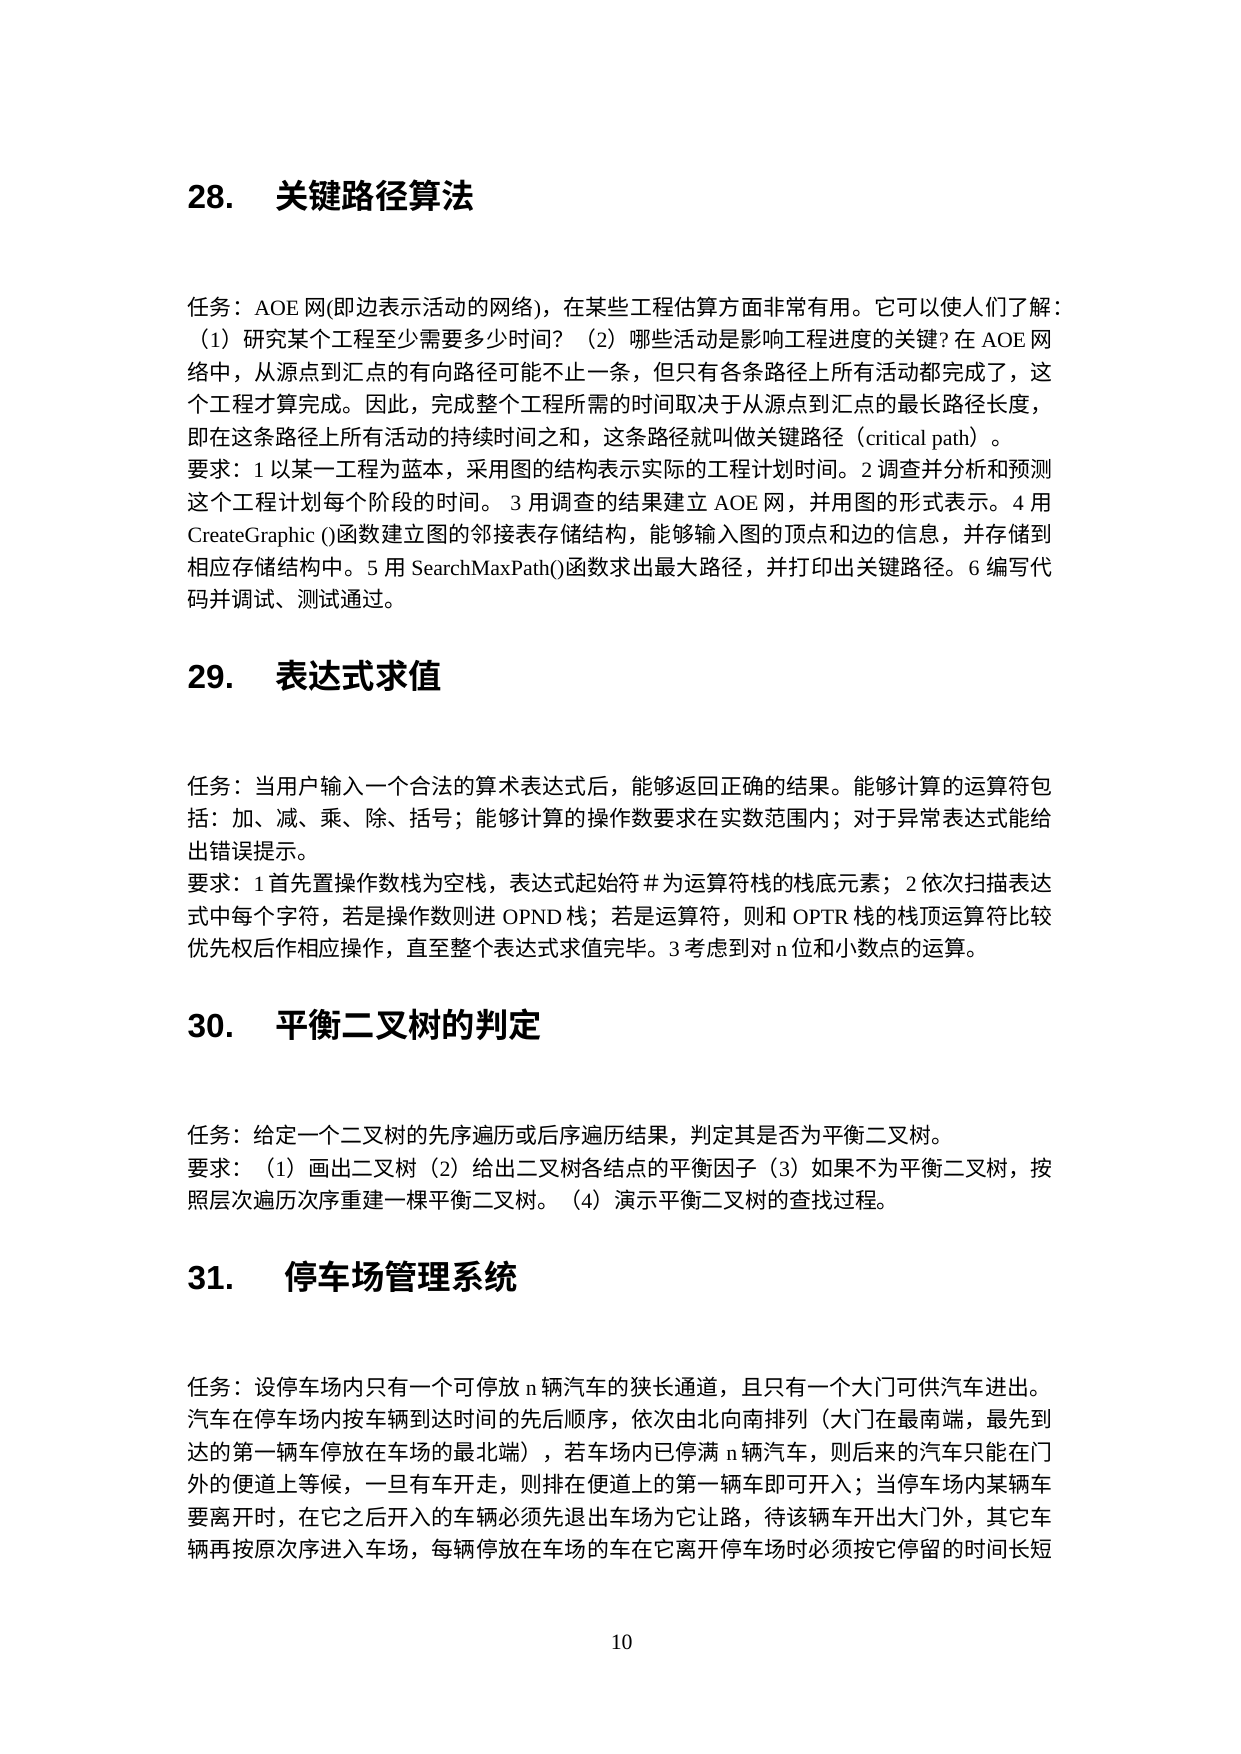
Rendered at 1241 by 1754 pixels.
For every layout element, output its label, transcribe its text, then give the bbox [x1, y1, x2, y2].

text 要求：1 以某一工程为蓝本，采用图的结构表示实际的工程计划时间。2 调查并分析和预测这个工程计划每个阶段的时间。 3 用调查的结果建立AOE网，并用图的形式表示。4 用CreateGraphic ()函数建立图的邻接表存储结构，能够输入图的顶点和边的信息，并存储到相应存储结构中。5 用SearchMaxPath()函数求出最大路径，并打印出关键路径。6 编写代码并调试、测试通过。 [187, 452, 1053, 614]
subtitle 关键路径算法 [187, 162, 1053, 227]
text 要求：1首先置操作数栈为空栈，表达式起始符＃为运算符栈的栈底元素；2依次扫描表达式中每个字符，若是操作数则进OPND栈；若是运算符，则和OPTR栈的栈顶运算符比较优先权后作相应操作，直至整个表达式求值完毕。3考虑到对n位和小数点的运算。 [187, 866, 1053, 963]
subtitle 平衡二叉树的判定 [187, 991, 1053, 1056]
text 要求：（1）画出二叉树（2）给出二叉树各结点的平衡因子（3）如果不为平衡二叉树，按照层次遍历次序重建一棵平衡二叉树。（4）演示平衡二叉树的查找过程。 [187, 1150, 1053, 1215]
subtitle 表达式求值 [187, 641, 1053, 706]
text 任务：AOE网(即边表示活动的网络)，在某些工程估算方面非常有用。它可以使人们了解：（1）研究某个工程至少需要多少时间？（2）哪些活动是影响工程进度的关键? 在AOE网络中，从源点到汇点的有向路径可能不止一条，但只有各条路径上所有活动都完成了，这个工程才算完成。因此，完成整个工程所需的时间取决于从源点到汇点的最长路径长度，即在这条路径上所有活动的持续时间之和，这条路径就叫做关键路径（critical path）。 [187, 289, 1053, 452]
text 任务：给定一个二叉树的先序遍历或后序遍历结果，判定其是否为平衡二叉树。 [187, 1118, 1053, 1150]
subtitle 停车场管理系统 [187, 1242, 1053, 1307]
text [187, 1369, 1053, 1564]
text 任务：当用户输入一个合法的算术表达式后，能够返回正确的结果。能够计算的运算符包括：加、减、乘、除、括号；能够计算的操作数要求在实数范围内；对于异常表达式能给出错误提示。 [187, 768, 1053, 866]
